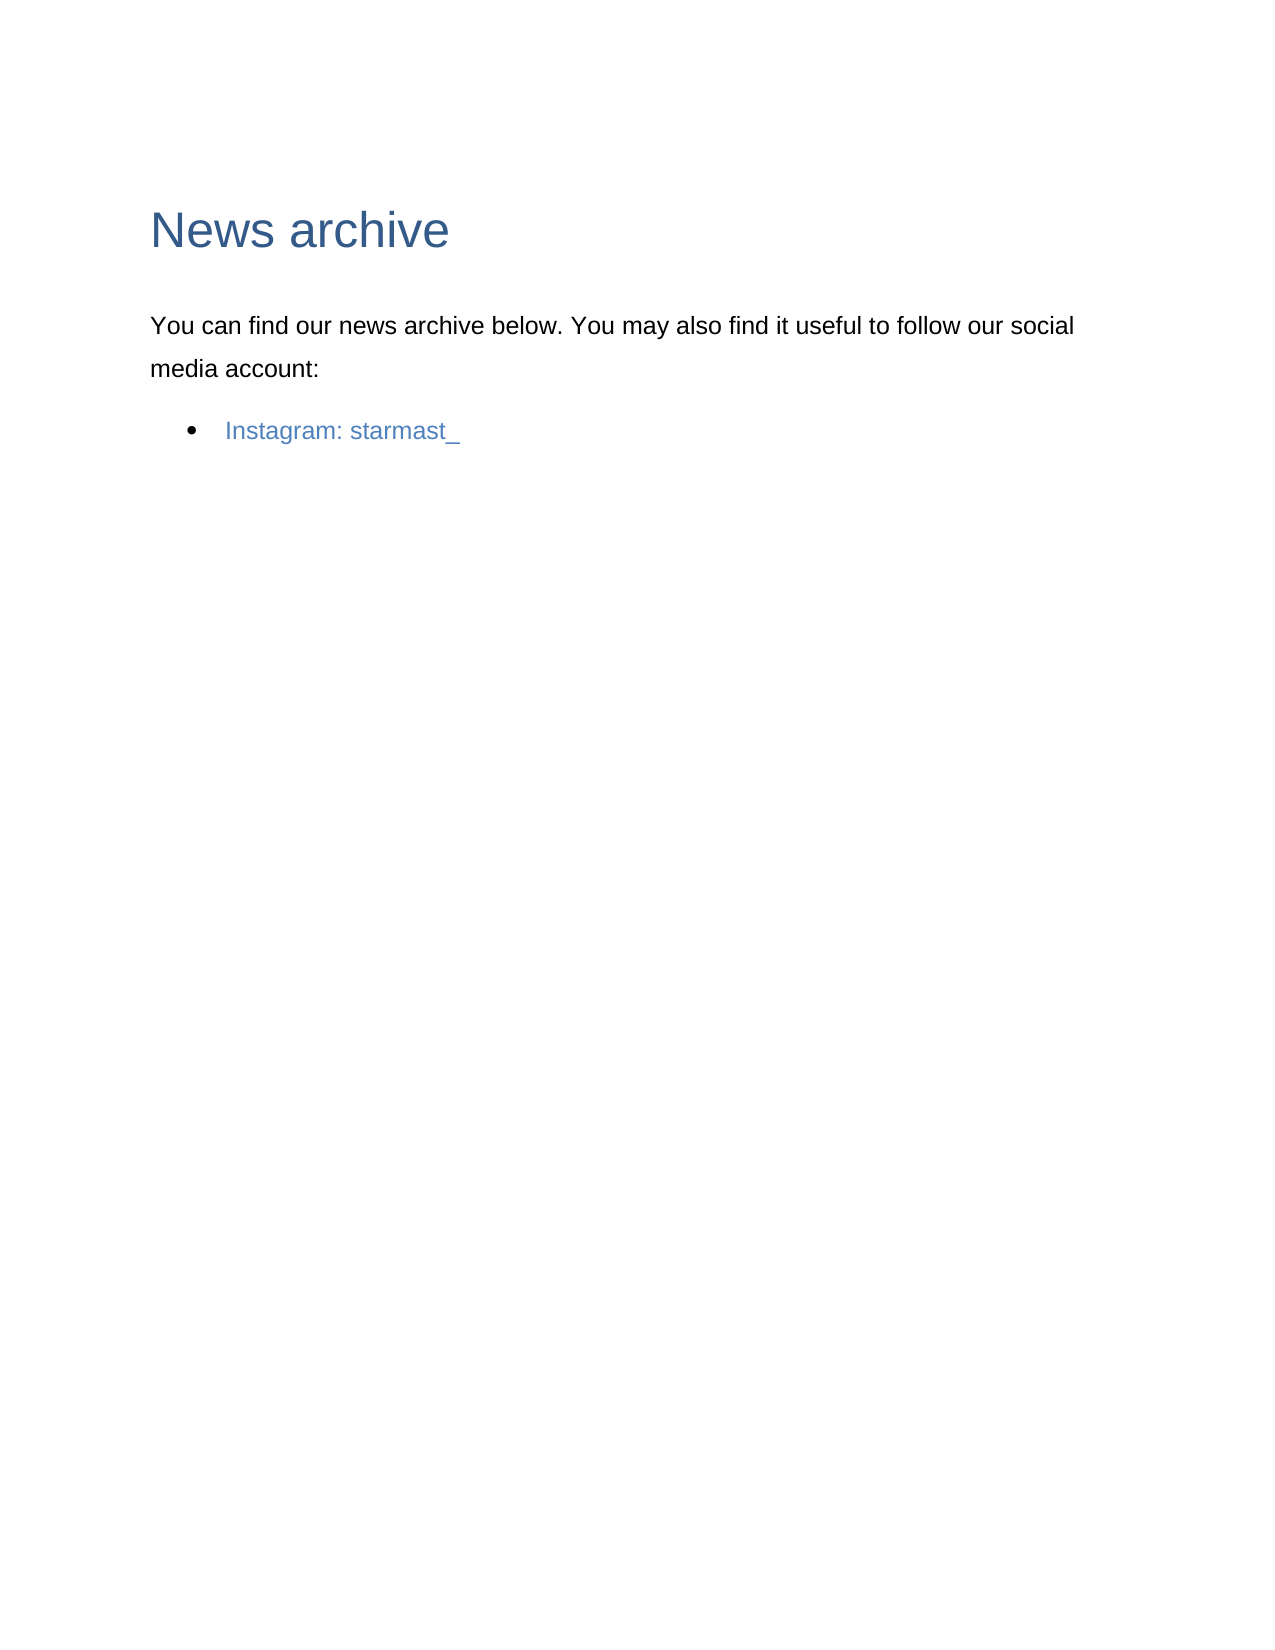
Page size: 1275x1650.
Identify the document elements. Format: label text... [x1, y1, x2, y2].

title News archive [150, 200, 1125, 257]
list Instagram: starmast_ [187, 416, 1125, 445]
text You can find our news archive below. You may also find it useful to follow our social media account: [150, 311, 1125, 383]
